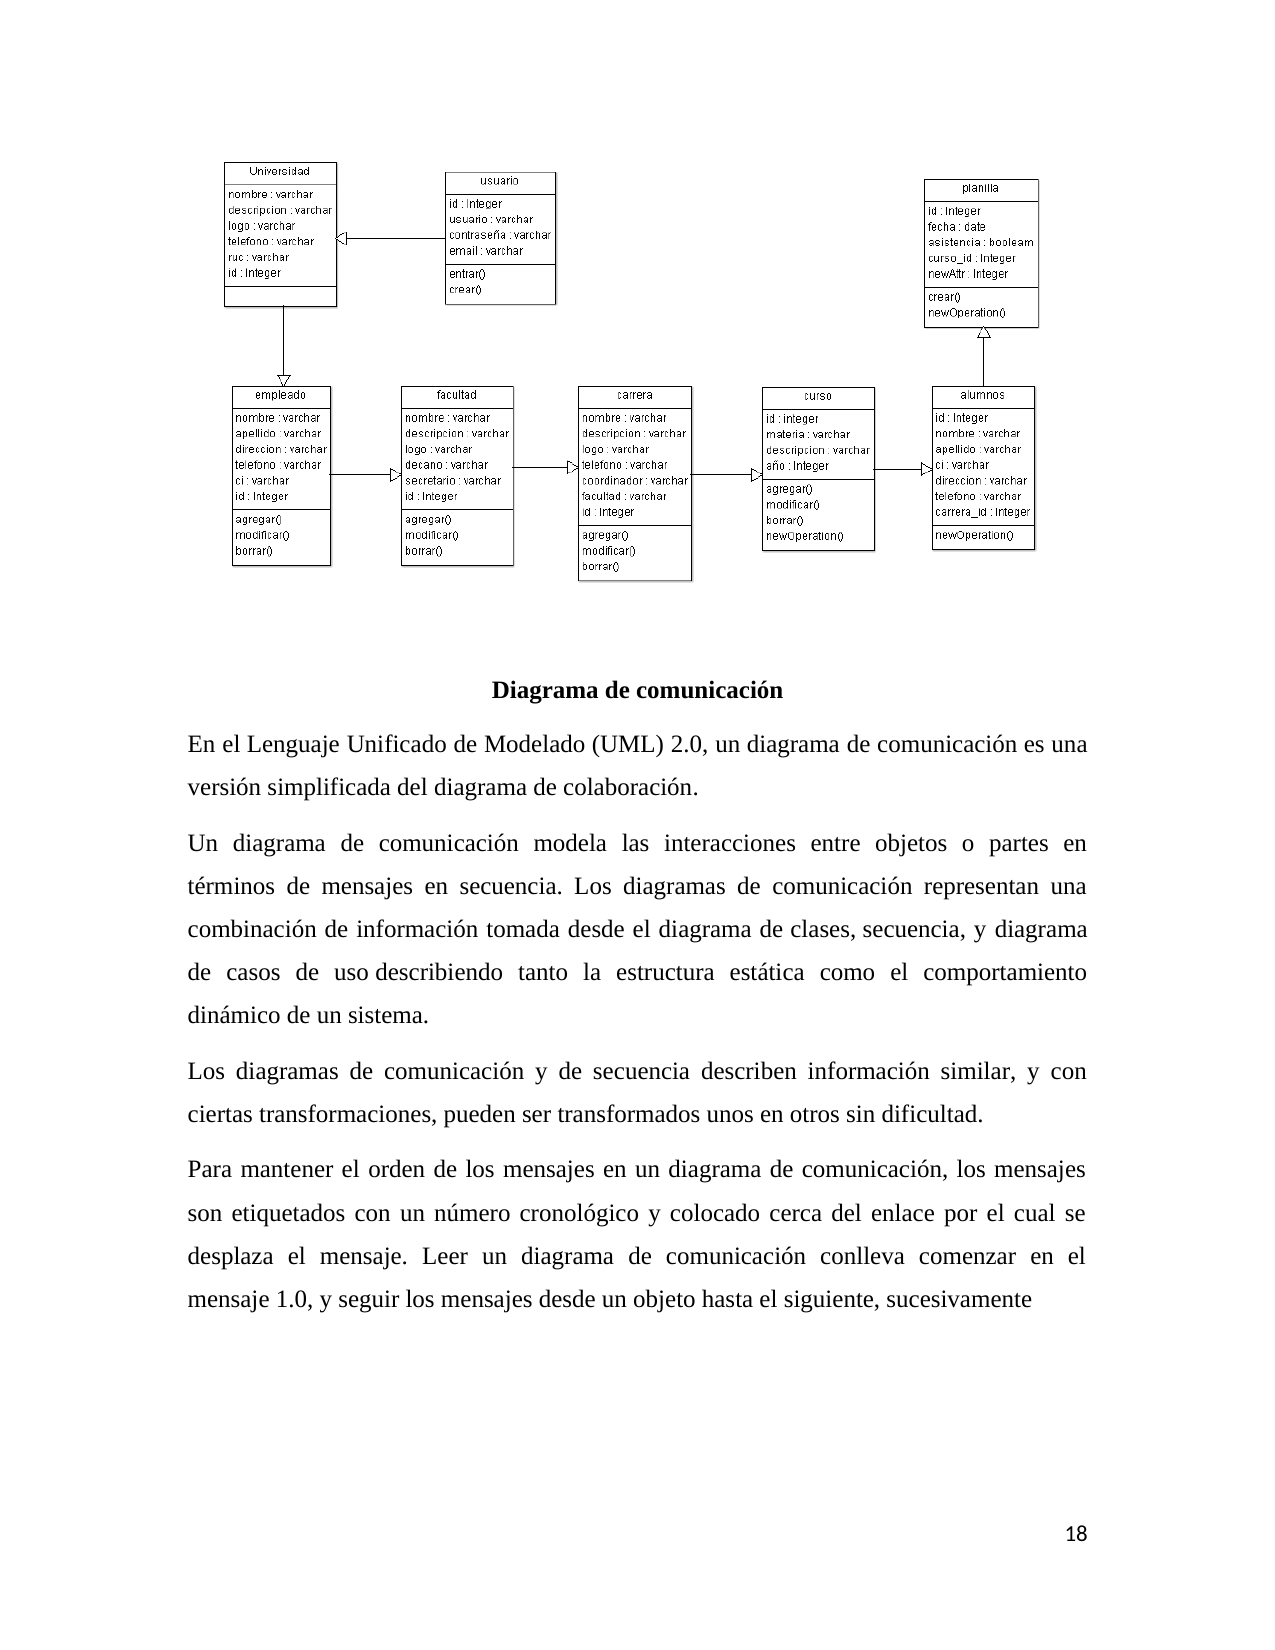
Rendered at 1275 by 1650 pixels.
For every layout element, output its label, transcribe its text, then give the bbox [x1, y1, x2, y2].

text Para mantener el orden de los mensajes en un diagrama de comunicación, los mensajes son etiquetados con un número cronológico y colocado cerca del enlace por el cual se desplaza el mensaje. Leer un diagrama de comunicación conlleva comenzar en el mensaje 1.0, y seguir los mensajes desde un objeto hasta el siguiente, sucesivamente [187, 1154, 1087, 1313]
picture [187, 150, 1074, 641]
text Diagrama de comunicación [187, 675, 1087, 704]
text Los diagramas de comunicación y de secuencia describen información similar, y con ciertas transformaciones, pueden ser transformados unos en otros sin dificultad. [187, 1056, 1087, 1128]
text Un diagrama de comunicación modela las interacciones entre objetos o partes en términos de mensajes en secuencia. Los diagramas de comunicación representan una combinación de información tomada desde el diagrama de clases, secuencia, y diagrama de casos de uso describiendo tanto la estructura estática como el comportamiento dinámico de un sistema. [187, 828, 1087, 1029]
text En el Lenguaje Unificado de Modelado (UML) 2.0, un diagrama de comunicación es una versión simplificada del diagrama de colaboración. [187, 729, 1087, 801]
